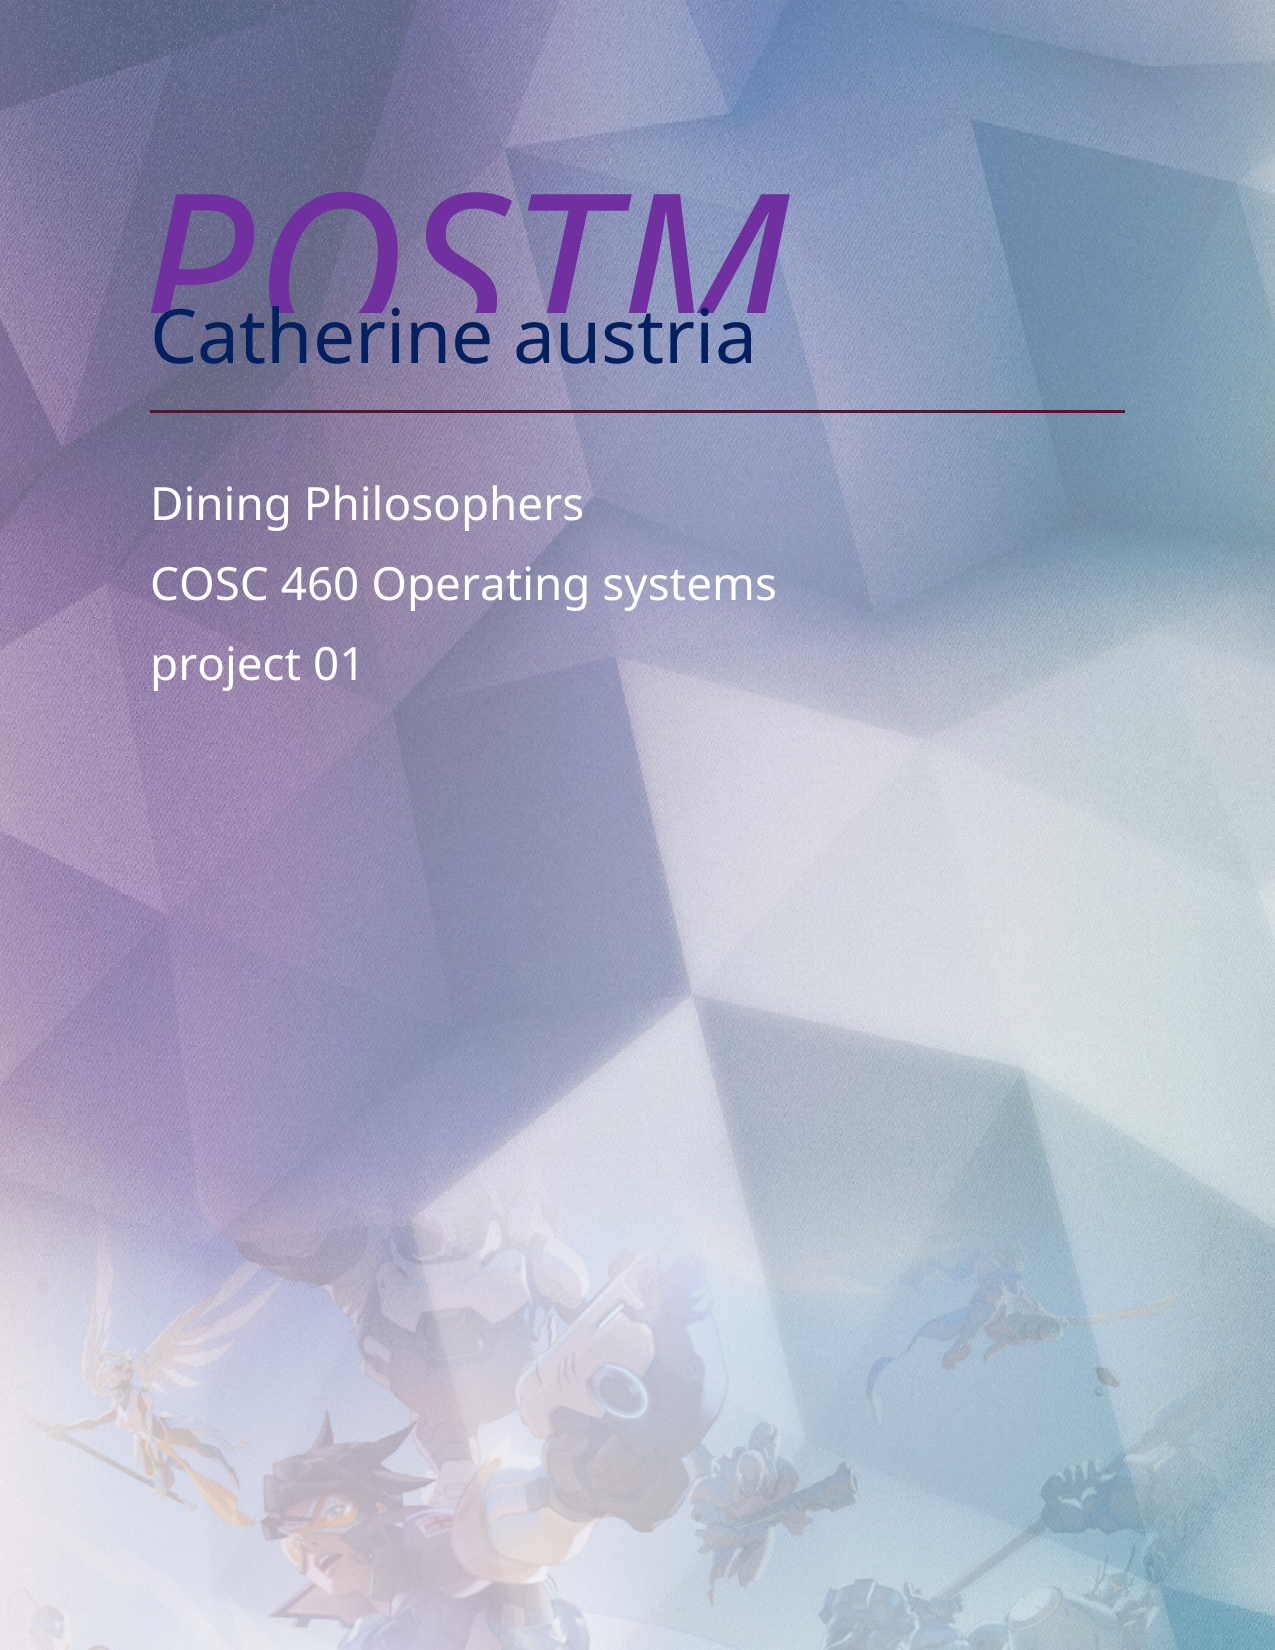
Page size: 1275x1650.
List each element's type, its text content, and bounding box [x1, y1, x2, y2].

subtitle Catherine austria [150, 283, 1125, 410]
text Dining Philosophers [150, 472, 1125, 534]
text COSC 460 Operating systems [150, 551, 1125, 614]
text project 01 [150, 631, 1125, 694]
